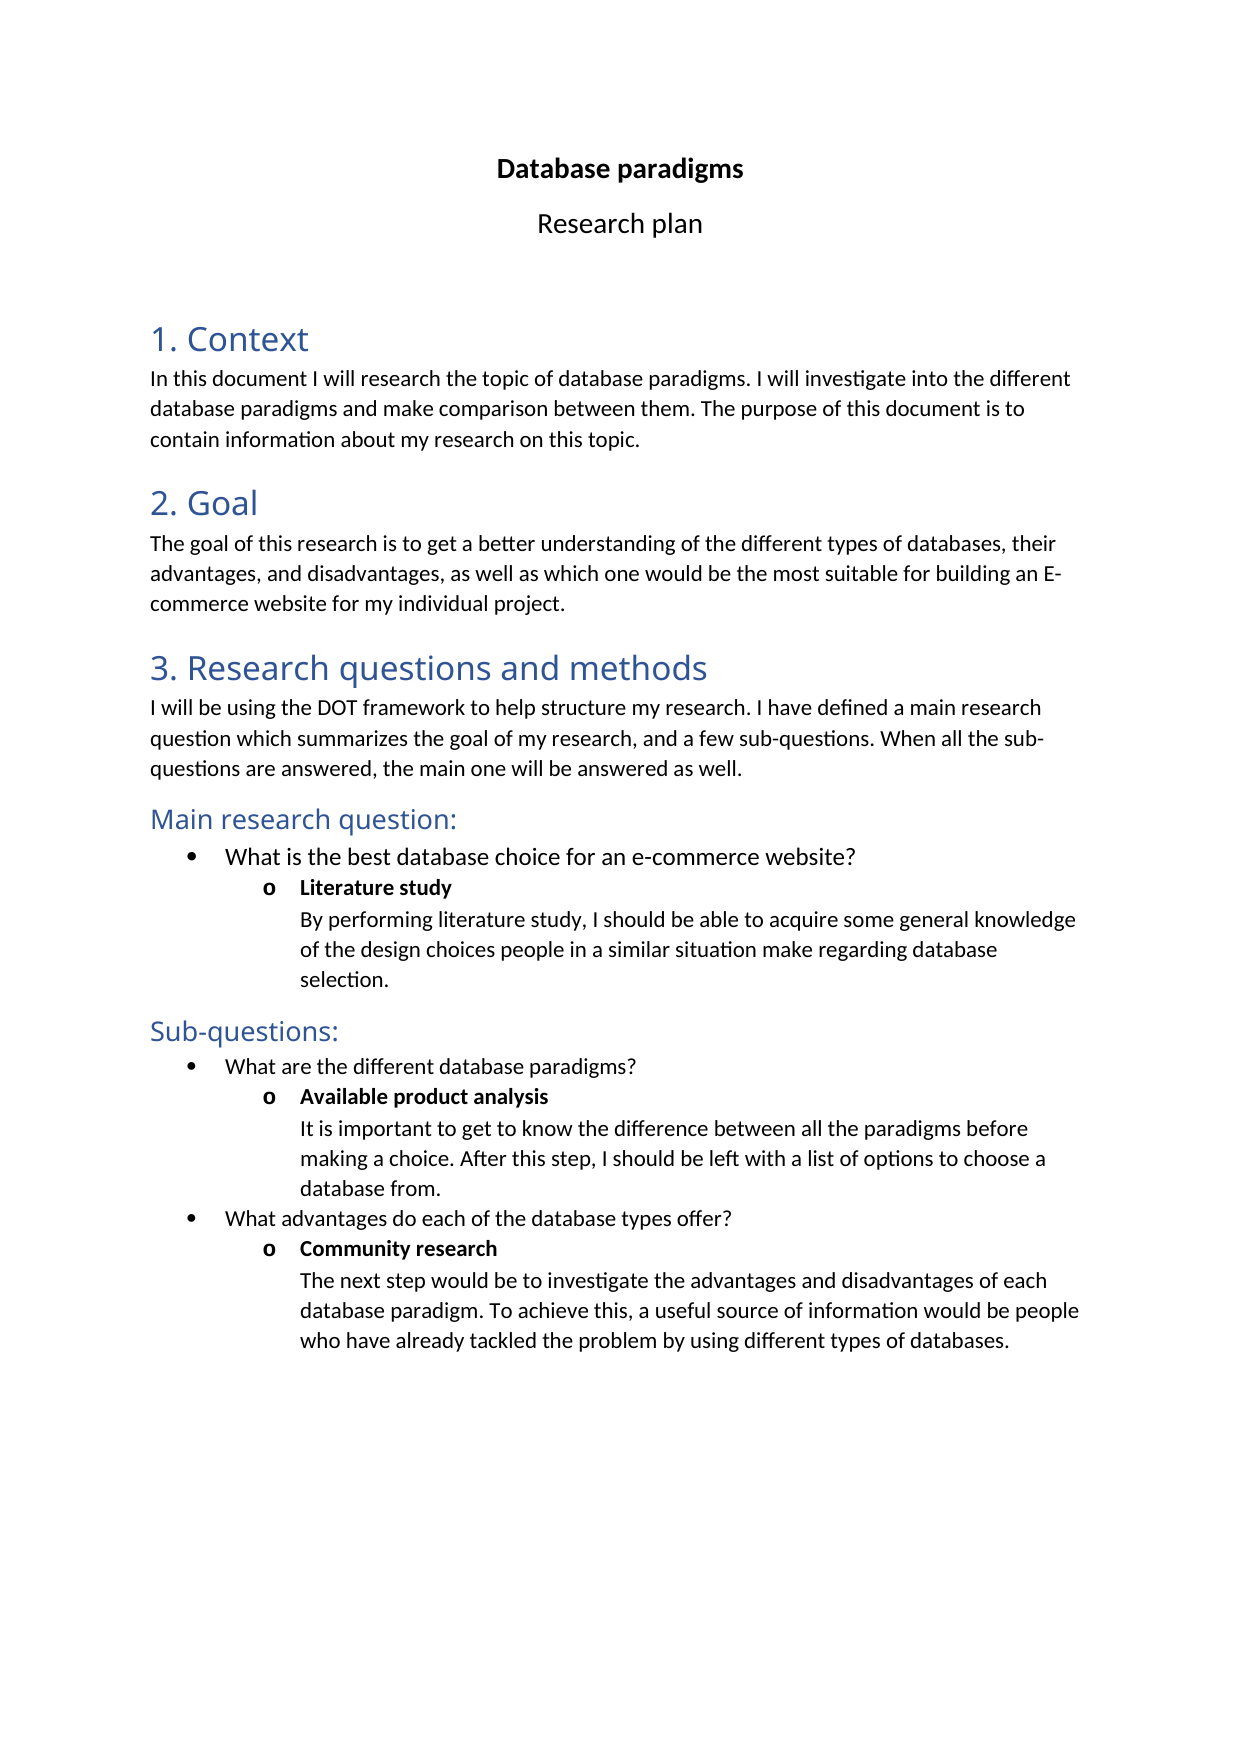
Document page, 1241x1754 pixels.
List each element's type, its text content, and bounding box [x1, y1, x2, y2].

subtitle 1. Context [150, 315, 1090, 361]
subtitle 2. Goal [150, 480, 1090, 525]
list It is important to get to know the difference between all the paradigms before making a choice. After this step, I should be left with a list of options to choose a database from. [300, 1114, 1090, 1202]
subtitle 3. Research questions and methods [150, 644, 1090, 690]
list Literature study [262, 873, 1090, 903]
text I will be using the DOT framework to help structure my research. I have defined a main research question which summarizes the goal of my research, and a few sub-questions. When all the sub-questions are answered, the main one will be answered as well. [150, 693, 1090, 782]
list By performing literature study, I should be able to acquire some general knowledge of the design choices people in a similar situation make regarding database selection. [300, 905, 1090, 993]
subtitle Main research question: [150, 801, 1090, 838]
list What advantages do each of the database types offer? [187, 1204, 1090, 1232]
text The goal of this research is to get a better understanding of the different types of databases, their advantages, and disadvantages, as well as which one would be the most suitable for building an E-commerce website for my individual project. [150, 529, 1090, 617]
text Database paradigms [150, 150, 1090, 186]
list What are the different database paradigms? [187, 1052, 1090, 1080]
list Community research [262, 1234, 1090, 1264]
text In this document I will research the topic of database paradigms. I will investigate into the different database paradigms and make comparison between them. The purpose of this document is to contain information about my research on this topic. [150, 364, 1090, 453]
list What is the best database choice for an e-commerce website? [187, 841, 1090, 871]
text Research plan [150, 205, 1090, 241]
subtitle Sub-questions: [150, 1012, 1090, 1049]
list The next step would be to investigate the advantages and disadvantages of each database paradigm. To achieve this, a useful source of information would be people who have already tackled the problem by using different types of databases. [300, 1266, 1090, 1354]
list Available product analysis [262, 1082, 1090, 1111]
